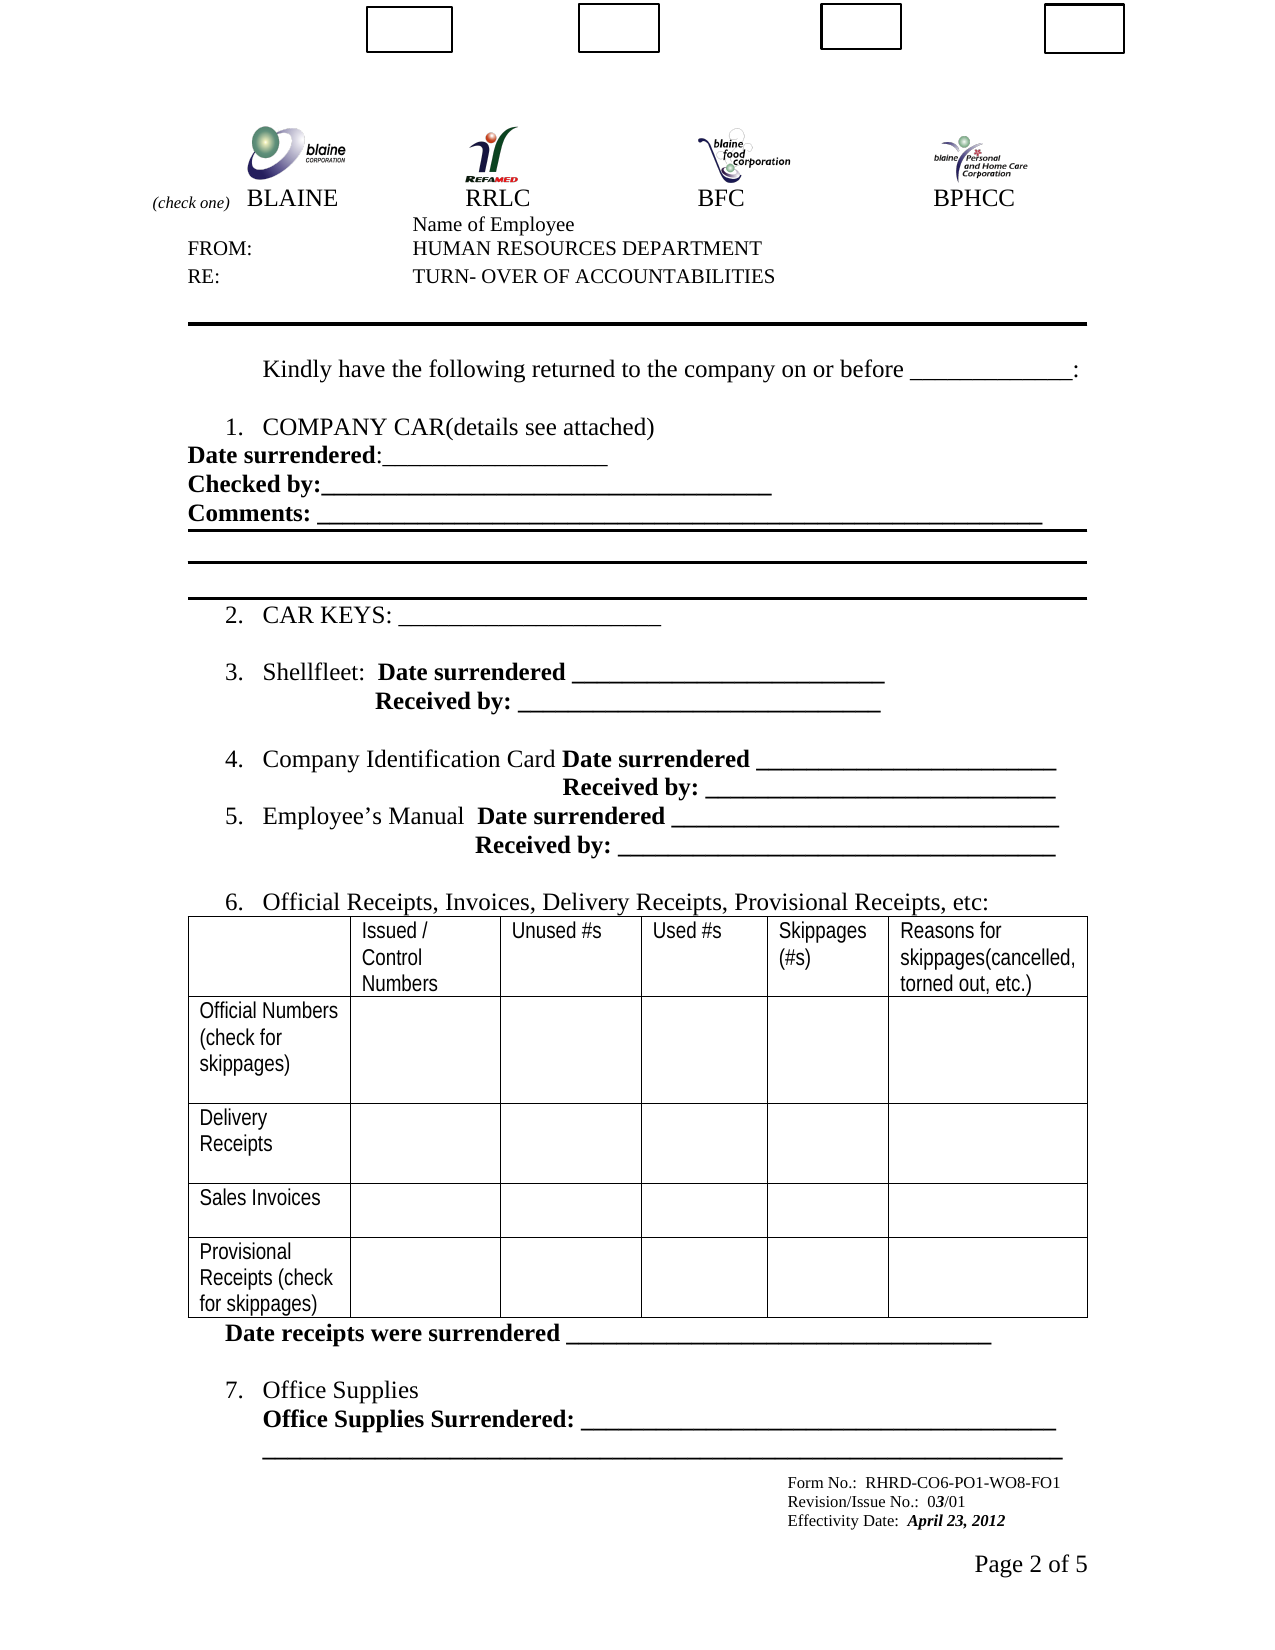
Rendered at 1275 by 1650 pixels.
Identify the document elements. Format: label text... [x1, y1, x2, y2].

text Checked by:____________________________________ [187, 469, 1087, 498]
text Name of Employee [187, 161, 1087, 236]
table_cell Sales Invoices [189, 1184, 350, 1237]
table_header Reasons for skippages(cancelled, torned out, etc.) [889, 917, 1087, 996]
text Received by: ___________________________________ [412, 830, 1087, 859]
table_cell Provisional Receipts (check for skippages) [189, 1238, 350, 1317]
table_cell Official Numbers (check for skippages) [189, 997, 350, 1103]
table_header Issued / Control Numbers [351, 917, 500, 996]
text Date surrendered:__________________ [187, 441, 1087, 469]
table_cell [768, 1238, 888, 1317]
table_cell [351, 997, 500, 1103]
text Date receipts were surrendered __________________________________ [187, 1318, 1087, 1346]
table_cell [501, 1184, 641, 1237]
table_cell [889, 1104, 1087, 1183]
table_header [189, 917, 350, 996]
picture [465, 125, 519, 184]
table_header Skippages (#s) [768, 917, 888, 996]
table_header Unused #s [501, 917, 641, 996]
table_cell [889, 1238, 1087, 1317]
table_cell [889, 997, 1087, 1103]
table_cell [642, 1104, 767, 1183]
table_cell [642, 1184, 767, 1237]
list Employee’s Manual Date surrendered _______________________________ [225, 801, 1087, 830]
table_cell [351, 1238, 500, 1317]
table_cell [501, 1238, 641, 1317]
list Office Supplies [225, 1375, 1087, 1404]
list Company Identification Card Date surrendered ________________________ [225, 744, 1087, 772]
text Comments: __________________________________________________________ [187, 498, 1087, 532]
table_cell [768, 1184, 888, 1237]
table_cell [642, 997, 767, 1103]
text Kindly have the following returned to the company on or before _____________: [187, 354, 1087, 383]
picture [933, 135, 1029, 184]
table_cell Delivery Receipts [189, 1104, 350, 1183]
text Office Supplies Surrendered: ______________________________________ [262, 1404, 1087, 1433]
table_cell [889, 1184, 1087, 1237]
table_cell [501, 997, 641, 1103]
list Official Receipts, Invoices, Delivery Receipts, Provisional Receipts, etc: [225, 887, 1087, 916]
text RE: TURN- OVER OF ACCOUNTABILITIES [187, 264, 1087, 288]
table_cell [351, 1104, 500, 1183]
table_header Used #s [642, 917, 767, 996]
text Received by: ____________________________ [562, 772, 1087, 801]
table_cell [642, 1238, 767, 1317]
table_cell [501, 1104, 641, 1183]
text Received by: _____________________________ [337, 686, 1087, 715]
list Shellfleet: Date surrendered _________________________ [225, 657, 1087, 686]
list CAR KEYS: _____________________ [225, 600, 1087, 629]
table_cell [768, 997, 888, 1103]
list COMPANY CAR(details see attached) [225, 412, 1087, 441]
picture [246, 124, 347, 184]
table_cell [768, 1104, 888, 1183]
picture [697, 127, 791, 184]
text FROM: HUMAN RESOURCES DEPARTMENT [187, 236, 1087, 260]
text ________________________________________________________________ [262, 1433, 1087, 1461]
table_cell [351, 1184, 500, 1237]
